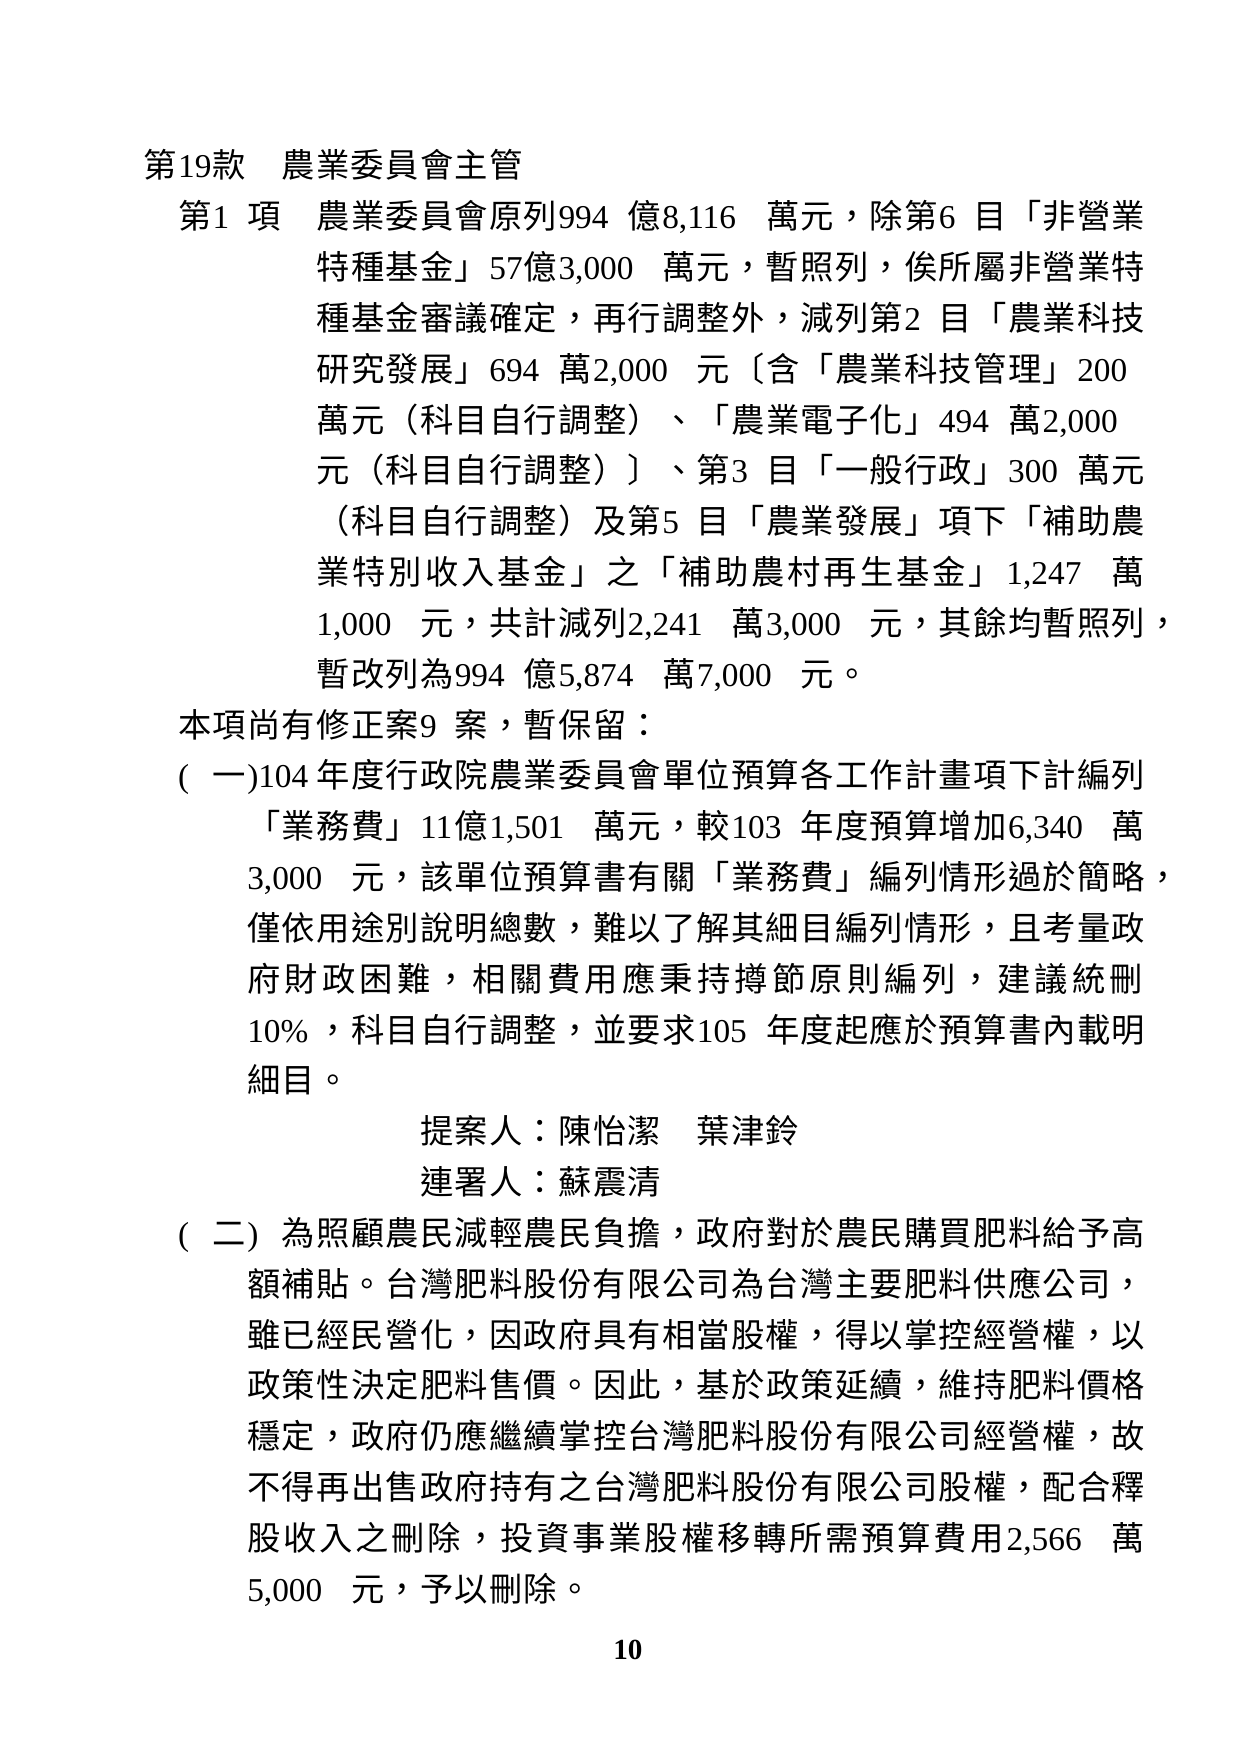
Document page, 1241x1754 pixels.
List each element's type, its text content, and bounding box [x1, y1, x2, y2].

text (一)104年度行政院農業委員會單位預算各工作計畫項下計編列「業務費」11億1,501萬元，較103年度預算增加6,340萬3,000元，該單位預算書有關「業務費」編列情形過於簡略，僅依用途別說明總數，難以了解其細目編列情形，且考量政府財政困難，相關費用應秉持撙節原則編列，建議統刪10%，科目自行調整，並要求105年度起應於預算書內載明細目。 [163, 748, 1146, 1104]
text 本項尚有修正案9案，暫保留： [161, 697, 1146, 748]
text (二)為照顧農民減輕農民負擔，政府對於農民購買肥料給予高額補貼。台灣肥料股份有限公司為台灣主要肥料供應公司，雖已經民營化，因政府具有相當股權，得以掌控經營權，以政策性決定肥料售價。因此，基於政策延續，維持肥料價格穩定，政府仍應繼續掌控台灣肥料股份有限公司經營權，故不得再出售政府持有之台灣肥料股份有限公司股權，配合釋股收入之刪除，投資事業股權移轉所需預算費用2,566萬5,000元，予以刪除。 [163, 1205, 1146, 1612]
text 連署人：蘇震清 [386, 1154, 1042, 1205]
text 提案人：陳怡潔 葉津鈴 [386, 1104, 1042, 1154]
text 第19款 農業委員會主管 [109, 138, 1146, 189]
text 第1項 農業委員會原列994億8,116萬元，除第6目「非營業特種基金」57億3,000萬元，暫照列，俟所屬非營業特種基金審議確定，再行調整外，減列第2目「農業科技研究發展」694萬2,000元〔含「農業科技管理」200萬元（科目自行調整）、「農業電子化」494萬2,000元（科目自行調整）〕、第3目「一般行政」300萬元（科目自行調整）及第5目「農業發展」項下「補助農業特別收入基金」之「補助農村再生基金」1,247萬1,000元，共計減列2,241萬3,000元，其餘均暫照列，暫改列為994億5,874萬7,000元。 [161, 189, 1146, 697]
